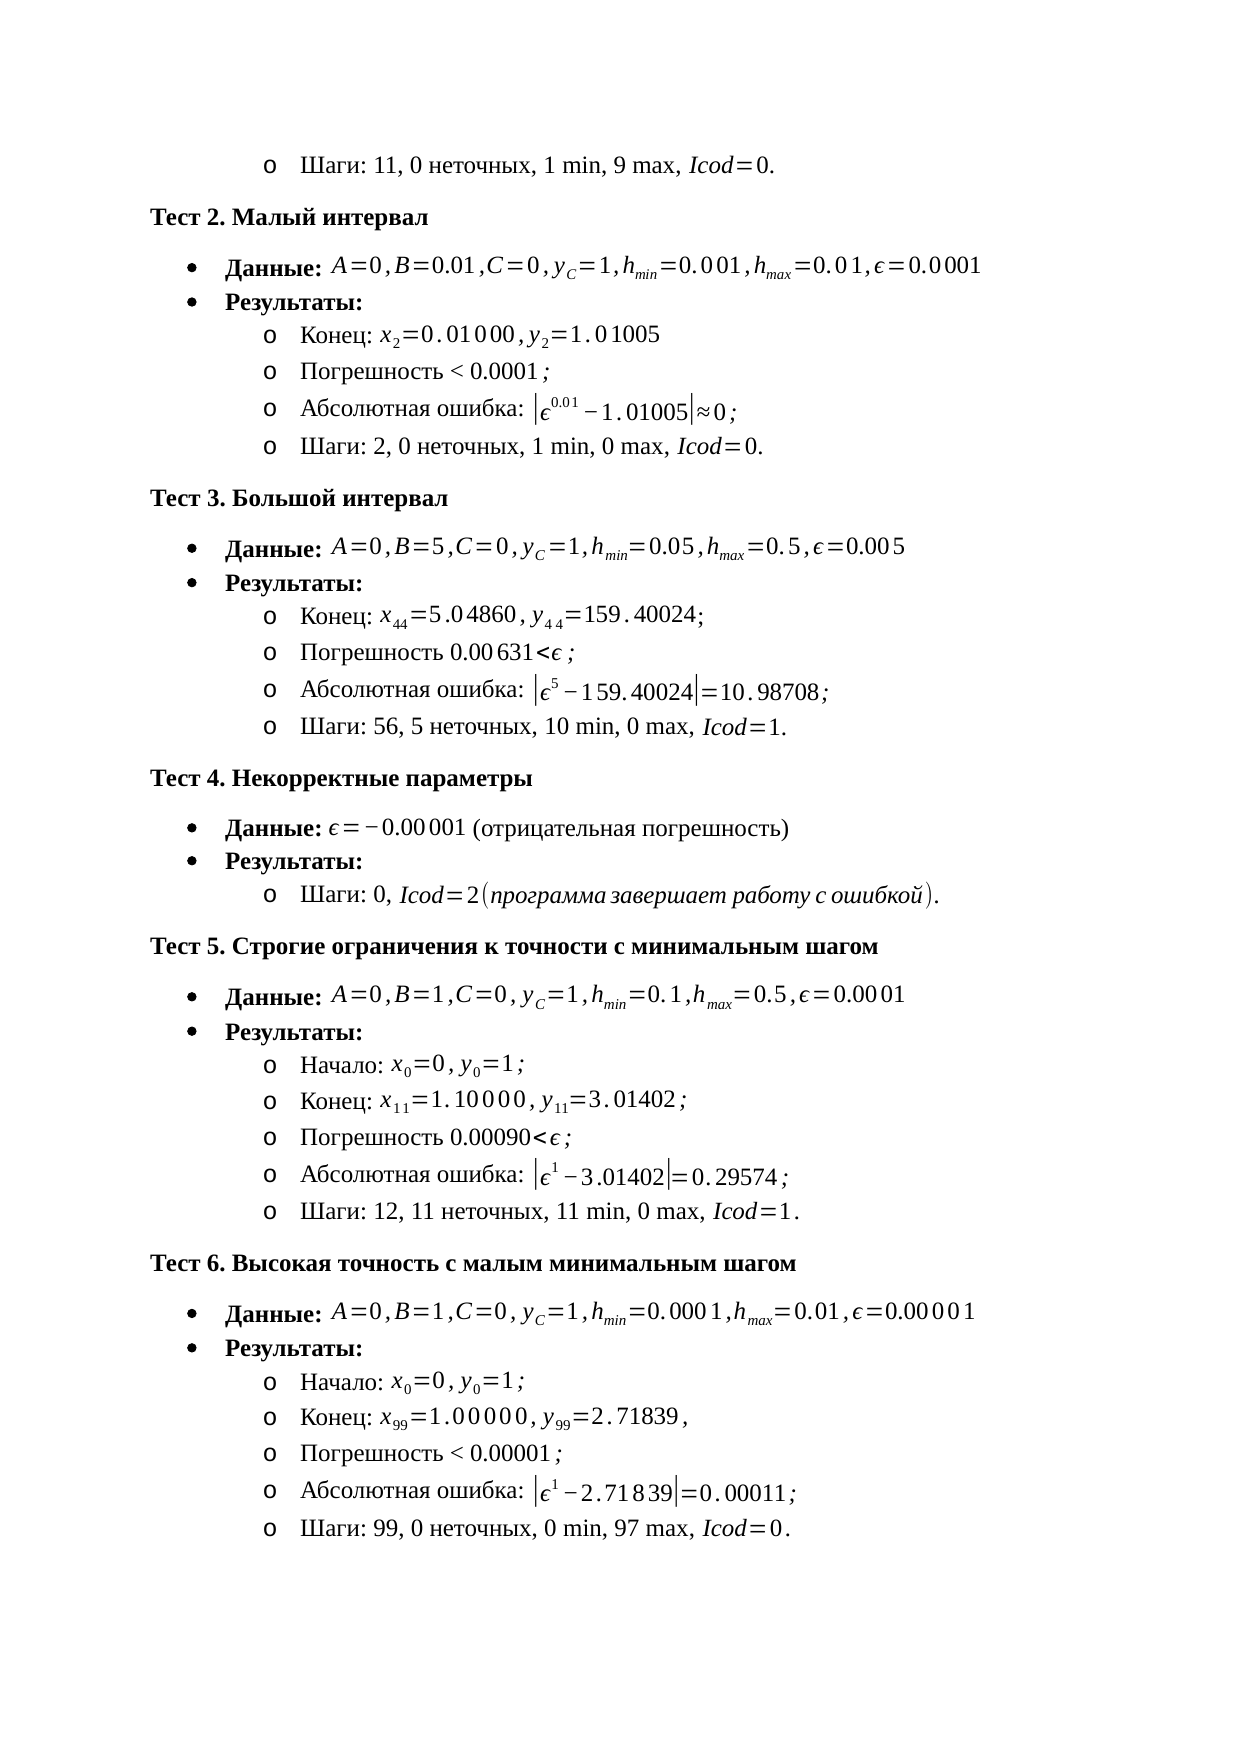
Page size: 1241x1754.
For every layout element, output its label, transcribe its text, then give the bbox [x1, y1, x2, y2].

list Шаги: 99, 0 неточных, 0 min, 97 max, [262, 1513, 1090, 1543]
text Тест 6. Высокая точность с малым минимальным шагом [150, 1248, 1090, 1277]
list Шаги: 11, 0 неточных, 1 min, 9 max, [262, 150, 1090, 181]
list Погрешность [262, 637, 1090, 668]
list Результаты: [187, 1333, 1090, 1362]
text Тест 5. Строгие ограничения к точности с минимальным шагом [150, 931, 1090, 960]
list Результаты: [187, 846, 1090, 875]
list Результаты: [187, 1017, 1090, 1045]
list Результаты: [187, 287, 1090, 316]
list Конец: ; [262, 601, 1090, 632]
list Данные: [187, 1298, 1090, 1329]
text Тест 3. Большой интервал [150, 483, 1090, 512]
text Тест 2. Малый интервал [150, 202, 1090, 231]
list Абсолютная ошибка: [262, 392, 1090, 426]
list Абсолютная ошибка: [262, 1157, 1090, 1191]
list Погрешность < [262, 1438, 1090, 1469]
list Конец: [262, 1086, 1090, 1117]
list Шаги: 2, 0 неточных, 1 min, 0 max, [262, 431, 1090, 462]
list Шаги: 0, [262, 879, 1090, 910]
list Результаты: [187, 568, 1090, 597]
list Данные: (отрицательная погрешность) [187, 813, 1090, 842]
list Шаги: 12, 11 неточных, 11 min, 0 max, [262, 1196, 1090, 1227]
list Данные: [187, 532, 1090, 564]
list Конец: [262, 1402, 1090, 1434]
list Абсолютная ошибка: [262, 1474, 1090, 1508]
list Начало: [262, 1050, 1090, 1081]
list Абсолютная ошибка: [262, 672, 1090, 707]
text Тест 4. Некорректные параметры [150, 763, 1090, 792]
list Шаги: 56, 5 неточных, 10 min, 0 max, [262, 711, 1090, 742]
list Погрешность < [262, 356, 1090, 387]
list Данные: [187, 252, 1090, 283]
list Конец: [262, 320, 1090, 352]
list Погрешность [262, 1122, 1090, 1152]
list Начало: [262, 1366, 1090, 1398]
list Данные: [187, 981, 1090, 1012]
